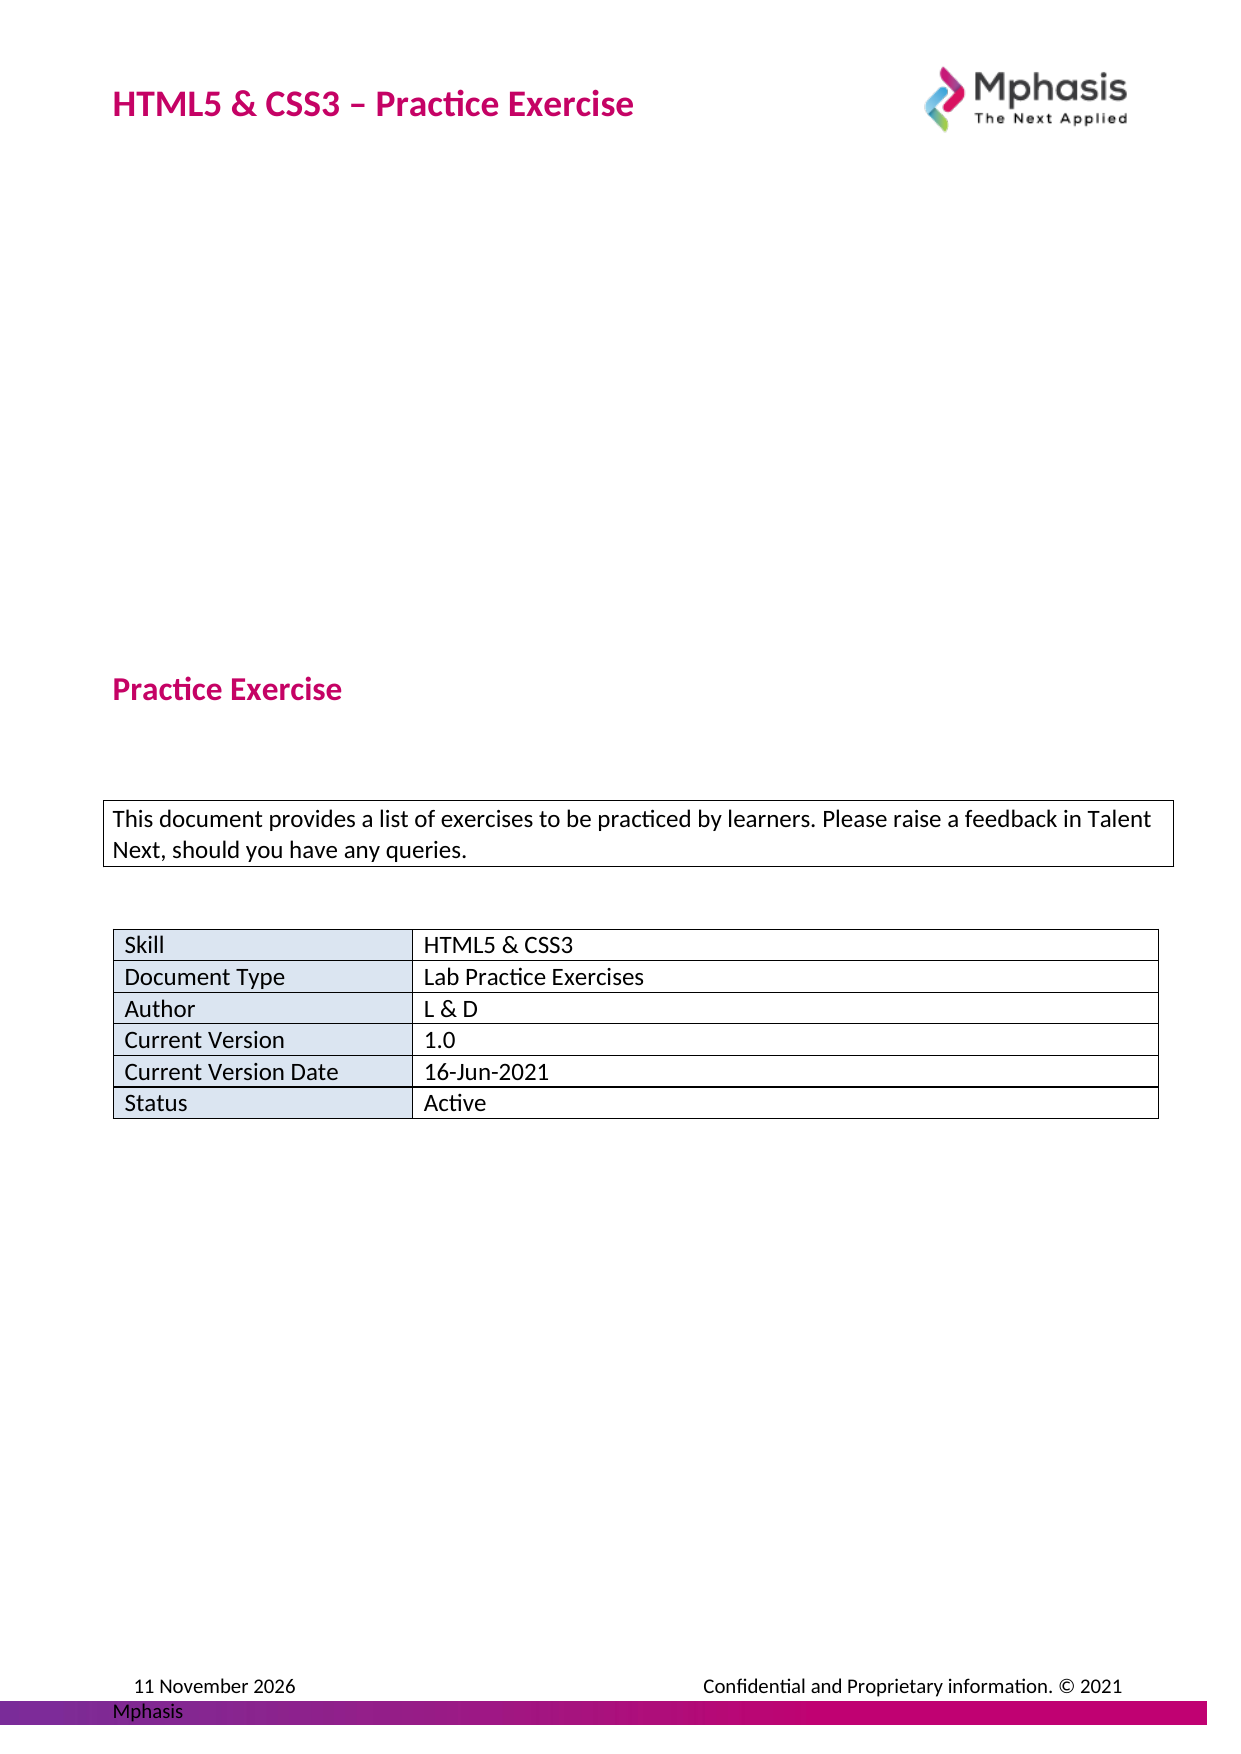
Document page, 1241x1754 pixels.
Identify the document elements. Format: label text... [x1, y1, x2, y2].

picture [0, 1701, 1207, 1725]
table_cell Status [114, 1088, 412, 1118]
table_cell Active [413, 1088, 1158, 1118]
table_cell Author [114, 993, 412, 1023]
table_header Skill [114, 930, 412, 960]
text This document provides a list of exercises to be practiced by learners. Please raise a feedback in Talent Next, should you have any queries. [104, 801, 1173, 866]
table_cell L & D [413, 993, 1158, 1023]
table_cell Lab Practice Exercises [413, 961, 1158, 992]
table_cell 16-Jun-2021 [413, 1056, 1158, 1086]
table_cell Document Type [114, 961, 412, 992]
table_cell 1.0 [413, 1024, 1158, 1055]
subtitle Practice Exercise [112, 668, 1165, 708]
table_cell Current Version Date [114, 1056, 412, 1086]
picture [888, 31, 1175, 172]
table_header HTML5 & CSS3 [413, 930, 1158, 960]
table_cell Current Version [114, 1024, 412, 1055]
